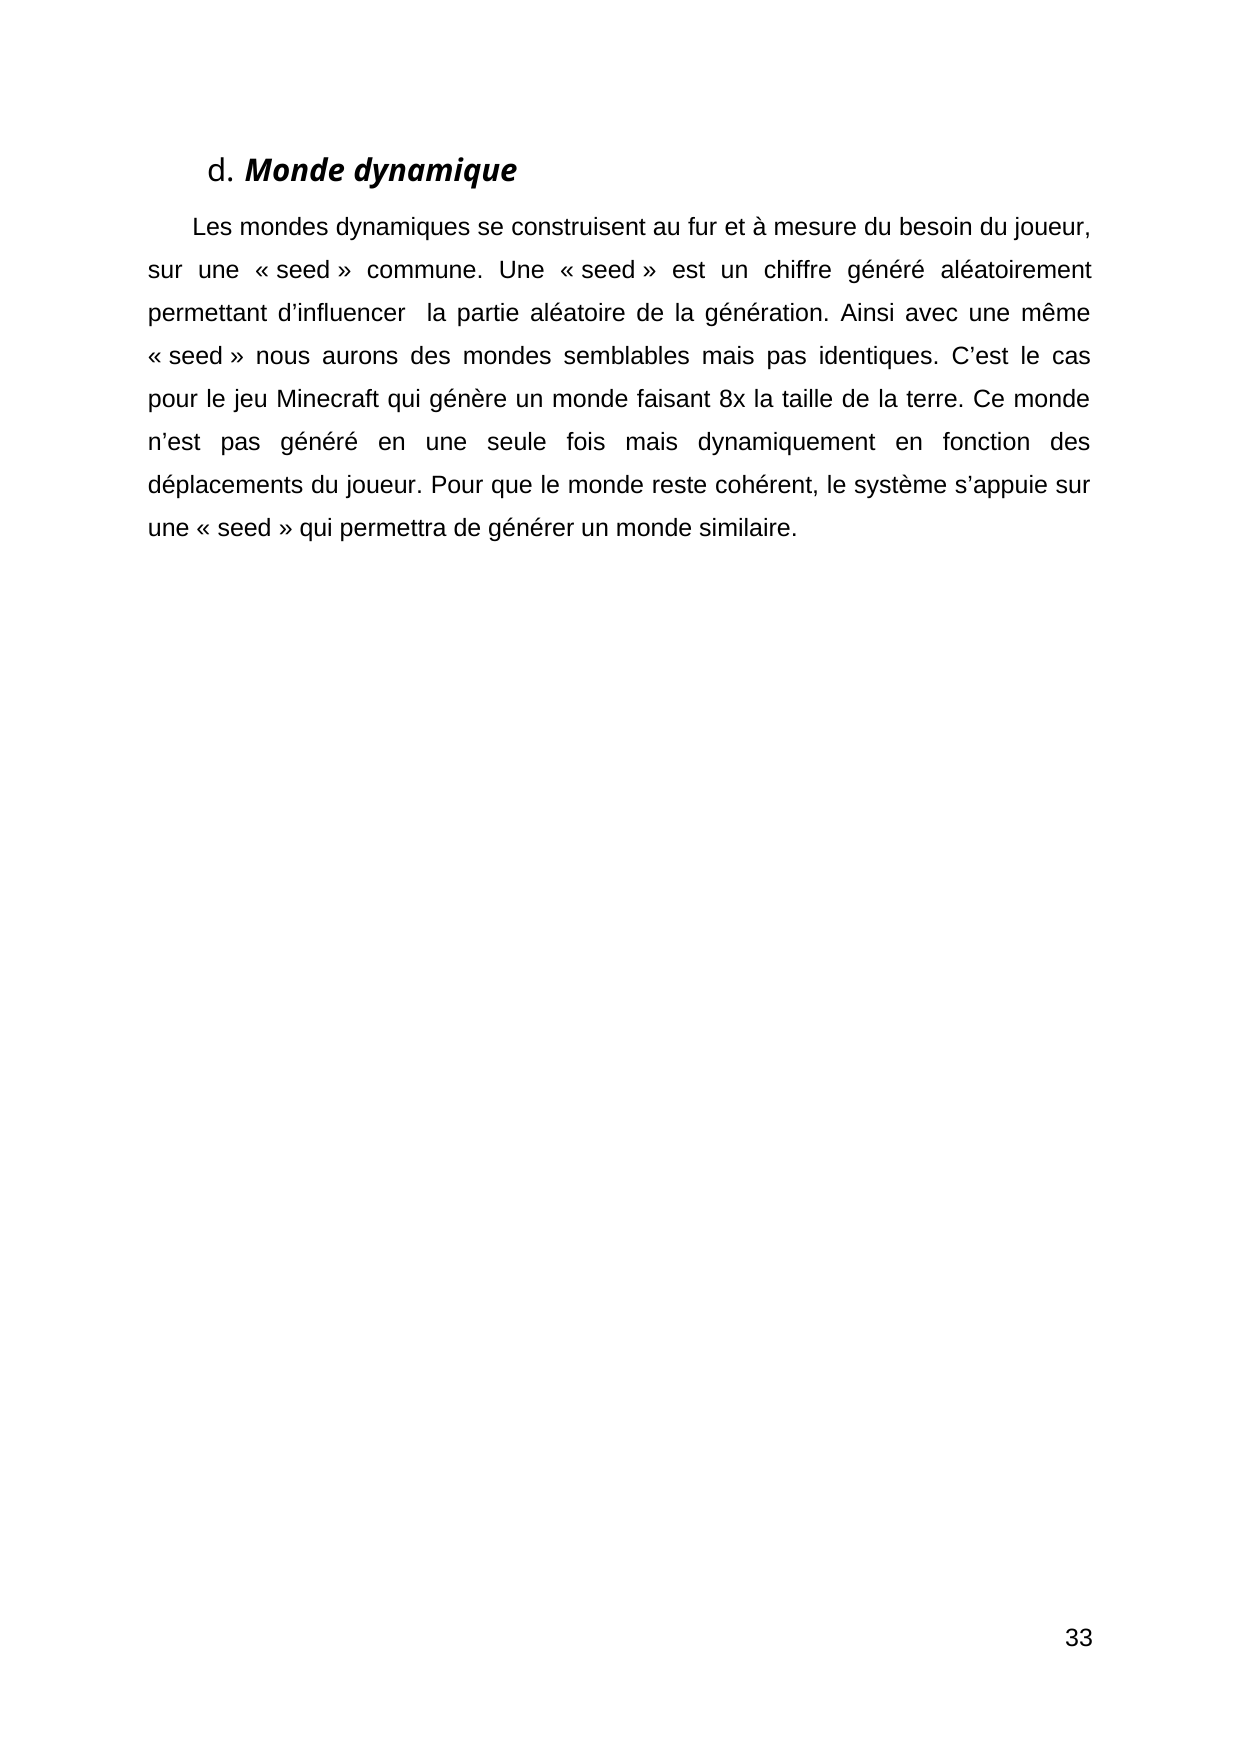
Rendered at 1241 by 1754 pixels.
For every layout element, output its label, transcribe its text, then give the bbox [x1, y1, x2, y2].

text Les mondes dynamiques se construisent au fur et à mesure du besoin du joueur, sur une « seed » commune. Une « seed » est un chiffre généré aléatoirement permettant d’influencer la partie aléatoire de la génération. Ainsi avec une même « seed » nous aurons des mondes semblables mais pas identiques. C’est le cas pour le jeu Minecraft qui génère un monde faisant 8x la taille de la terre. Ce monde n’est pas généré en une seule fois mais dynamiquement en fonction des déplacements du joueur. Pour que le monde reste cohérent, le système s’appuie sur une « seed » qui permettra de générer un monde similaire. [148, 211, 1093, 542]
subtitle Monde dynamique [207, 148, 1093, 190]
